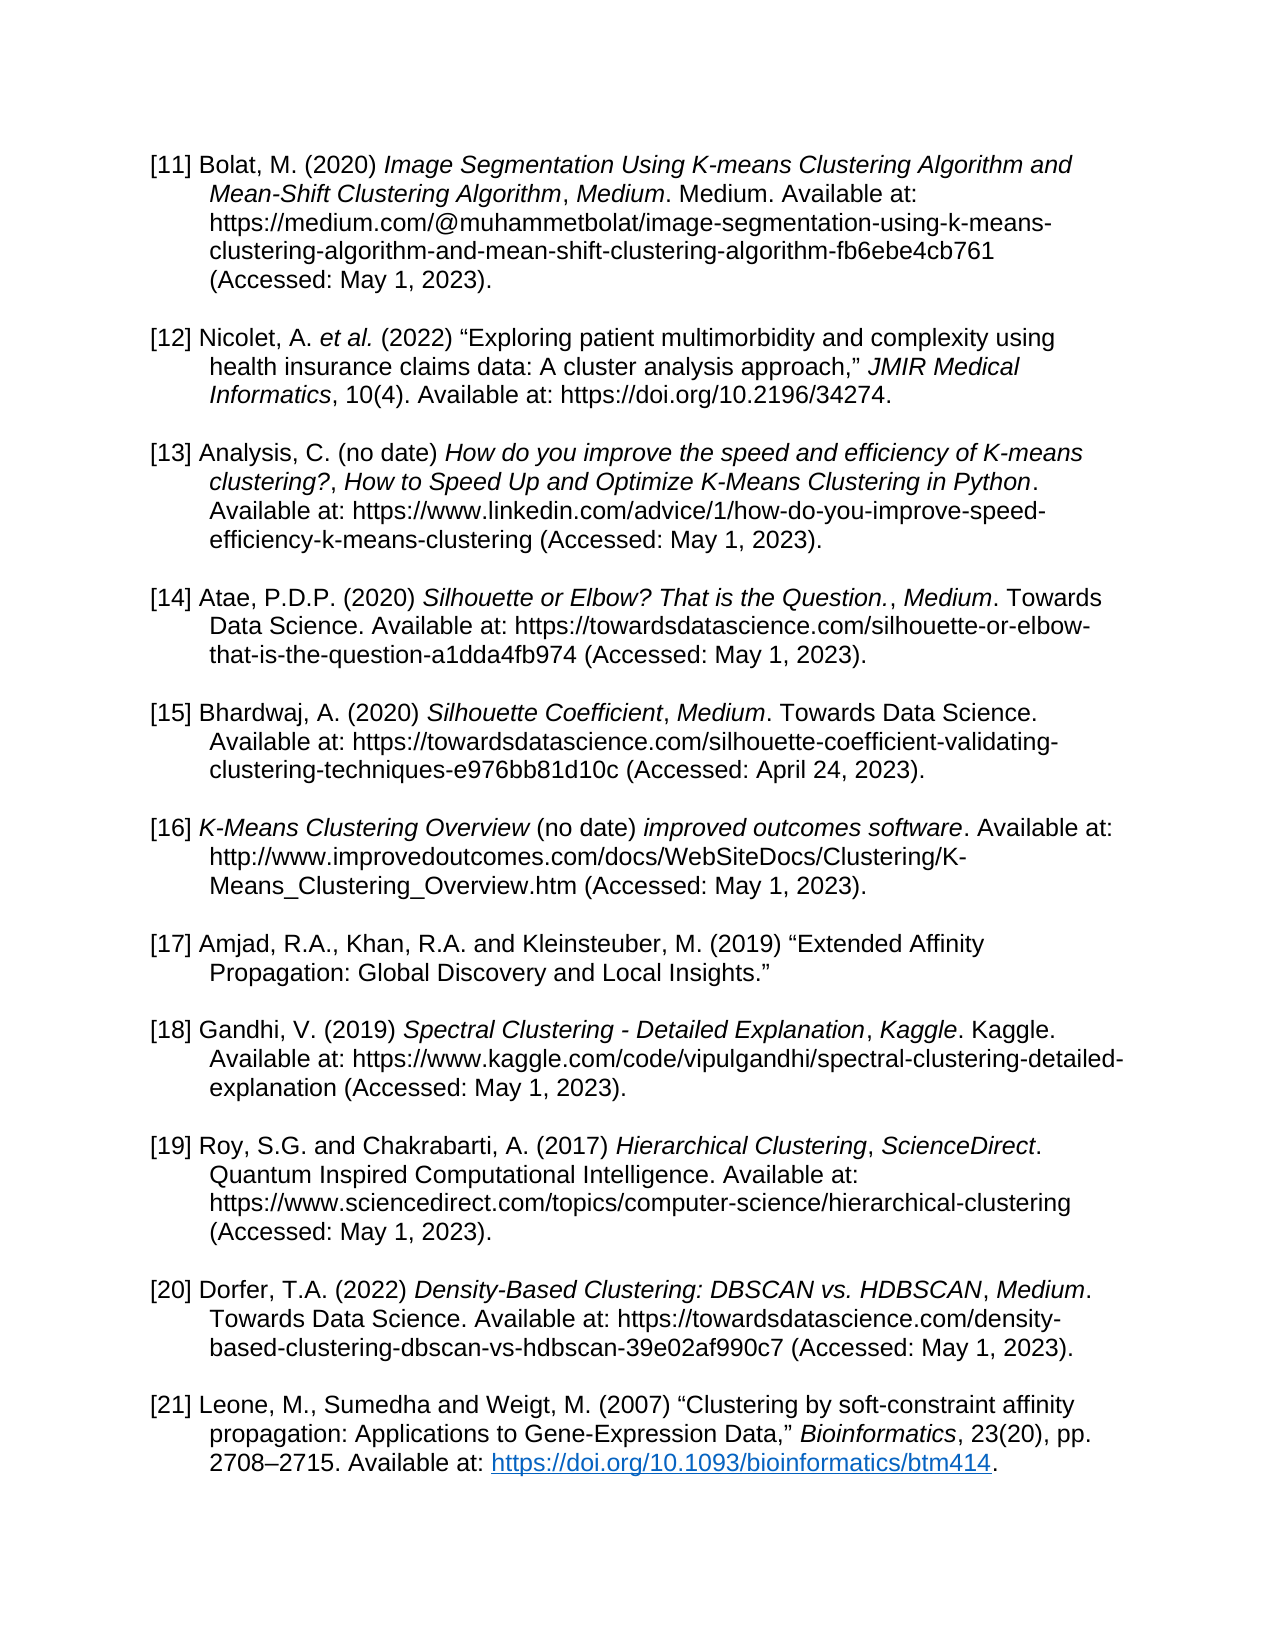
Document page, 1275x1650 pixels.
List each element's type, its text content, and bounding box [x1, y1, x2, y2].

text [16] K-Means Clustering Overview (no date) improved outcomes software. Available at: http://www.improvedoutcomes.com/docs/WebSiteDocs/Clustering/K-Means_Clustering_Overview.htm (Accessed: May 1, 2023). [150, 813, 1125, 899]
text [18] Gandhi, V. (2019) Spectral Clustering - Detailed Explanation, Kaggle. Kaggle. Available at: https://www.kaggle.com/code/vipulgandhi/spectral-clustering-detailed-explanation (Accessed: May 1, 2023). [150, 1015, 1125, 1102]
text [13] Analysis, C. (no date) How do you improve the speed and efficiency of K-means clustering?, How to Speed Up and Optimize K-Means Clustering in Python. Available at: https://www.linkedin.com/advice/1/how-do-you-improve-speed-efficiency-k-means-clustering (Accessed: May 1, 2023). [150, 438, 1125, 553]
text [20] Dorfer, T.A. (2022) Density-Based Clustering: DBSCAN vs. HDBSCAN, Medium. Towards Data Science. Available at: https://towardsdatascience.com/density-based-clustering-dbscan-vs-hdbscan-39e02af990c7 (Accessed: May 1, 2023). [150, 1275, 1125, 1361]
text [17] Amjad, R.A., Khan, R.A. and Kleinsteuber, M. (2019) “Extended Affinity Propagation: Global Discovery and Local Insights.” [150, 929, 1125, 986]
text [19] Roy, S.G. and Chakrabarti, A. (2017) Hierarchical Clustering, ScienceDirect. Quantum Inspired Computational Intelligence. Available at: https://www.sciencedirect.com/topics/computer-science/hierarchical-clustering (Accessed: May 1, 2023). [150, 1131, 1125, 1246]
text [12] Nicolet, A. et al. (2022) “Exploring patient multimorbidity and complexity using health insurance claims data: A cluster analysis approach,” JMIR Medical Informatics, 10(4). Available at: https://doi.org/10.2196/34274. [150, 323, 1125, 409]
text [11] Bolat, M. (2020) Image Segmentation Using K-means Clustering Algorithm and Mean-Shift Clustering Algorithm, Medium. Medium. Available at: https://medium.com/@muhammetbolat/image-segmentation-using-k-means-clustering-algorithm-and-mean-shift-clustering-algorithm-fb6ebe4cb761 (Accessed: May 1, 2023). [150, 150, 1125, 294]
text [15] Bhardwaj, A. (2020) Silhouette Coefficient, Medium. Towards Data Science. Available at: https://towardsdatascience.com/silhouette-coefficient-validating-clustering-techniques-e976bb81d10c (Accessed: April 24, 2023). [150, 698, 1125, 784]
text [21] Leone, M., Sumedha and Weigt, M. (2007) “Clustering by soft-constraint affinity propagation: Applications to Gene-Expression Data,” Bioinformatics, 23(20), pp. 2708–2715. Available at: https://doi.org/10.1093/bioinformatics/btm414. [150, 1390, 1125, 1477]
text [14] Atae, P.D.P. (2020) Silhouette or Elbow? That is the Question., Medium. Towards Data Science. Available at: https://towardsdatascience.com/silhouette-or-elbow-that-is-the-question-a1dda4fb974 (Accessed: May 1, 2023). [150, 582, 1125, 669]
